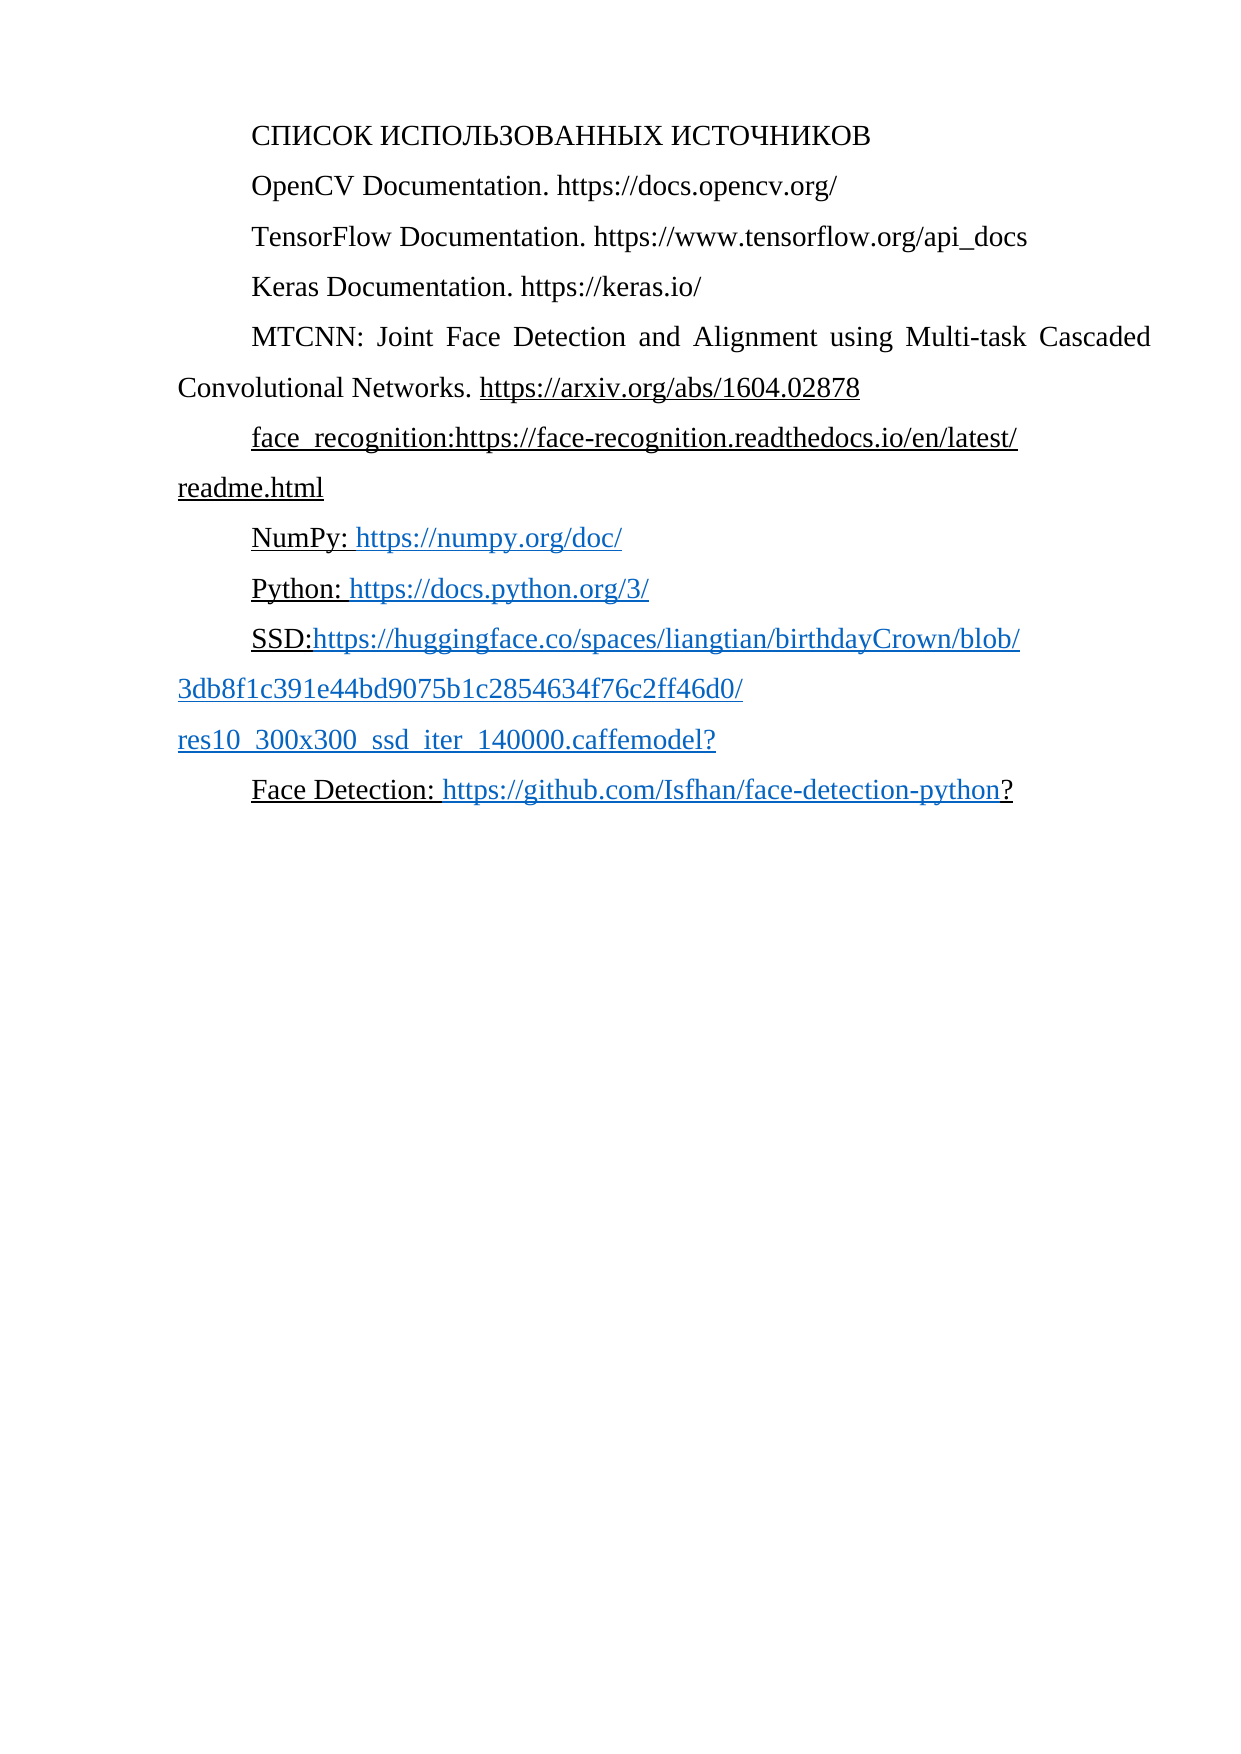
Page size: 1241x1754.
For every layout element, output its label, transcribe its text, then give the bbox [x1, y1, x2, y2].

subtitle СПИСОК ИСПОЛЬЗОВАННЫХ ИСТОЧНИКОВ [177, 118, 1152, 152]
text OpenCV Documentation. https://docs.opencv.org/ [177, 168, 1152, 202]
text face_recognition:https://face-recognition.readthedocs.io/en/latest/readme.html [177, 420, 1152, 504]
text NumPy: https://numpy.org/doc/ [177, 521, 1152, 554]
text SSD:https://huggingface.co/spaces/liangtian/birthdayCrown/blob/3db8f1c391e44bd9075b1c2854634f76c2ff46d0/res10_300x300_ssd_iter_140000.caffemodel? [177, 621, 1152, 755]
text Python: https://docs.python.org/3/ [177, 571, 1152, 604]
text Face Detection: https://github.com/Isfhan/face-detection-python? [177, 772, 1152, 806]
text Keras Documentation. https://keras.io/ [177, 269, 1152, 303]
text TensorFlow Documentation. https://www.tensorflow.org/api_docs [177, 219, 1152, 252]
text MTCNN: Joint Face Detection and Alignment using Multi-task Cascaded Convolutional Networks. https://arxiv.org/abs/1604.02878 [177, 319, 1152, 403]
